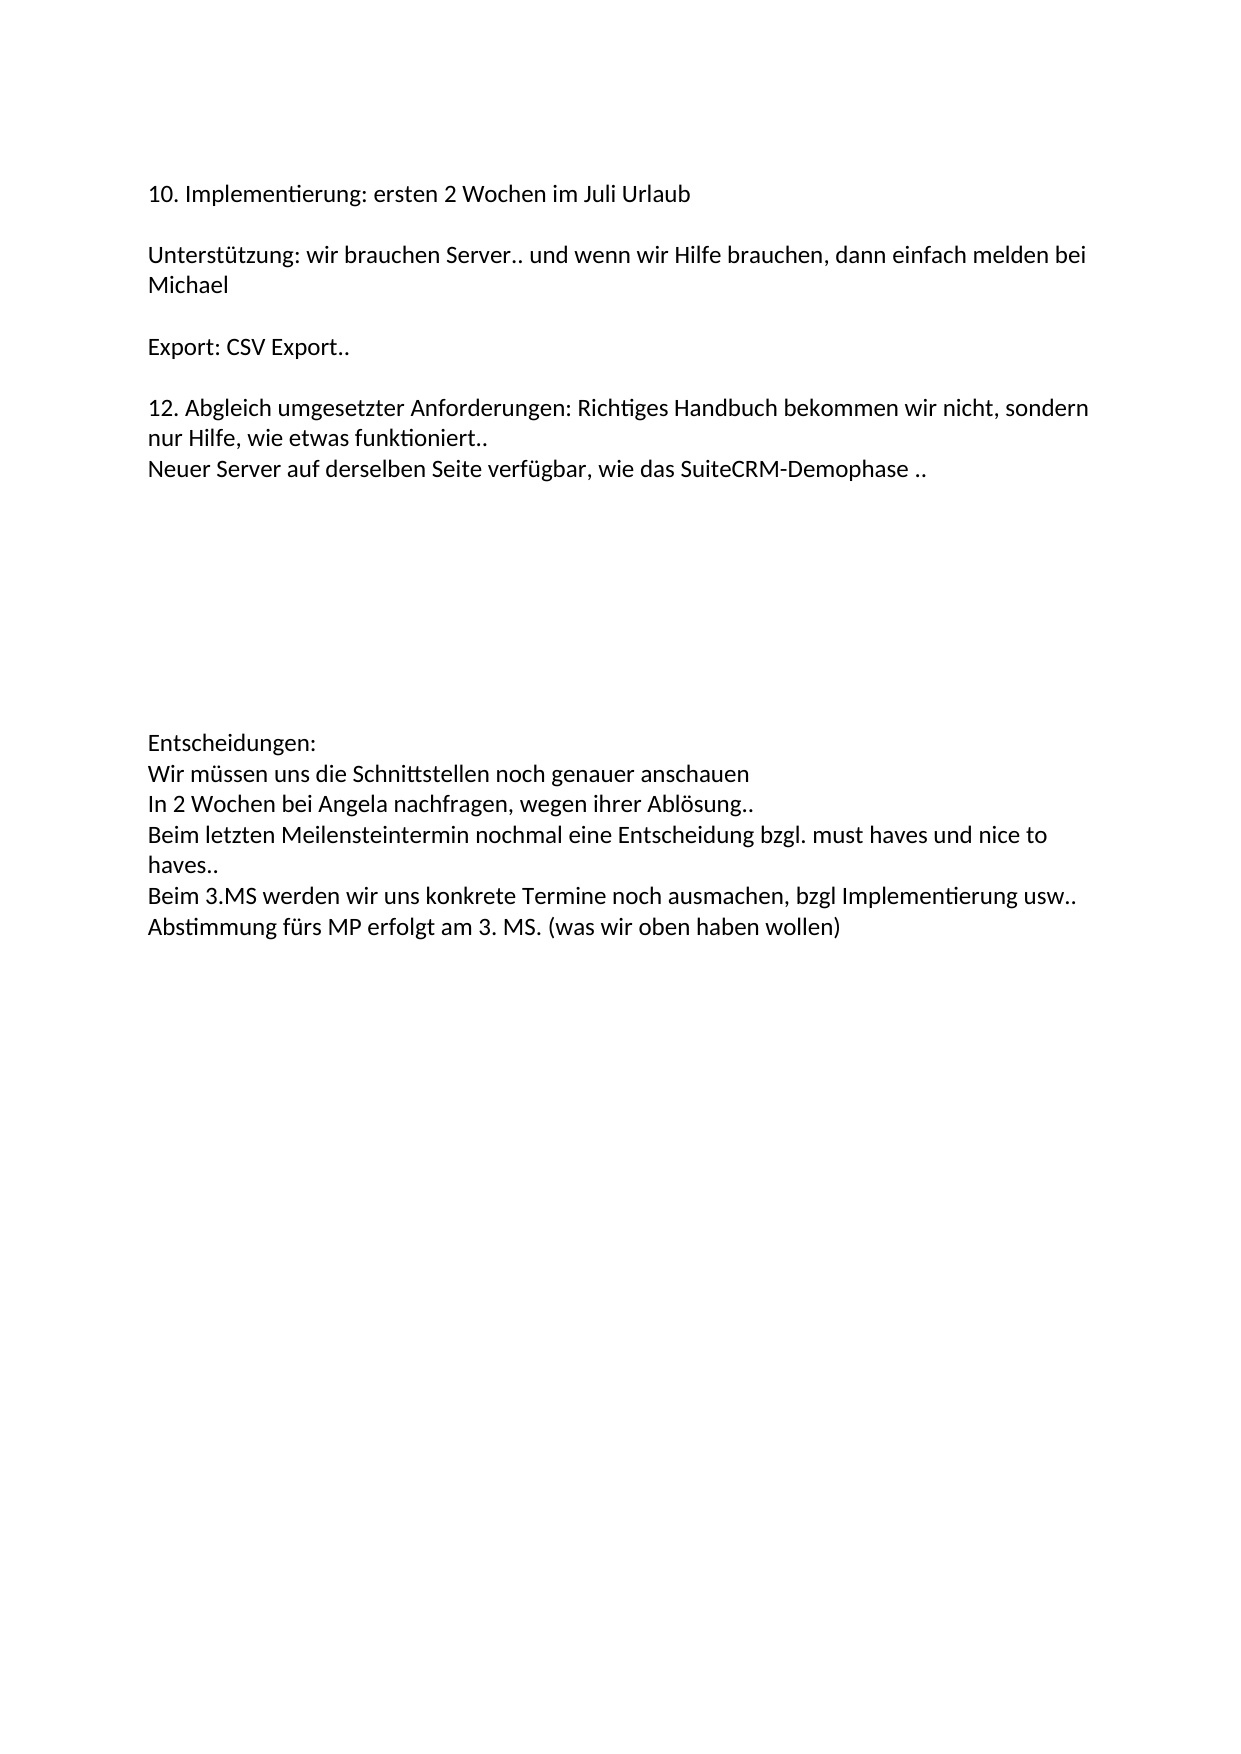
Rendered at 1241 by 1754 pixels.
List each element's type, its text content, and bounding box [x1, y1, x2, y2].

text Export: CSV Export.. [148, 331, 1093, 361]
text Wir müssen uns die Schnittstellen noch genauer anschauen [148, 758, 1093, 788]
text 10. Implementierung: ersten 2 Wochen im Juli Urlaub [148, 178, 1093, 209]
text Beim 3.MS werden wir uns konkrete Termine noch ausmachen, bzgl Implementierung usw.. [148, 880, 1093, 911]
text Neuer Server auf derselben Seite verfügbar, wie das SuiteCRM-Demophase .. [148, 453, 1093, 483]
text Beim letzten Meilensteintermin nochmal eine Entscheidung bzgl. must haves und nice to haves.. [148, 819, 1093, 880]
text Unterstützung: wir brauchen Server.. und wenn wir Hilfe brauchen, dann einfach melden bei Michael [148, 239, 1093, 300]
text Abstimmung fürs MP erfolgt am 3. MS. (was wir oben haben wollen) [148, 911, 1093, 941]
text Entscheidungen: [148, 727, 1093, 758]
text In 2 Wochen bei Angela nachfragen, wegen ihrer Ablösung.. [148, 788, 1093, 819]
text 12. Abgleich umgesetzter Anforderungen: Richtiges Handbuch bekommen wir nicht, sondern nur Hilfe, wie etwas funktioniert.. [148, 392, 1093, 453]
